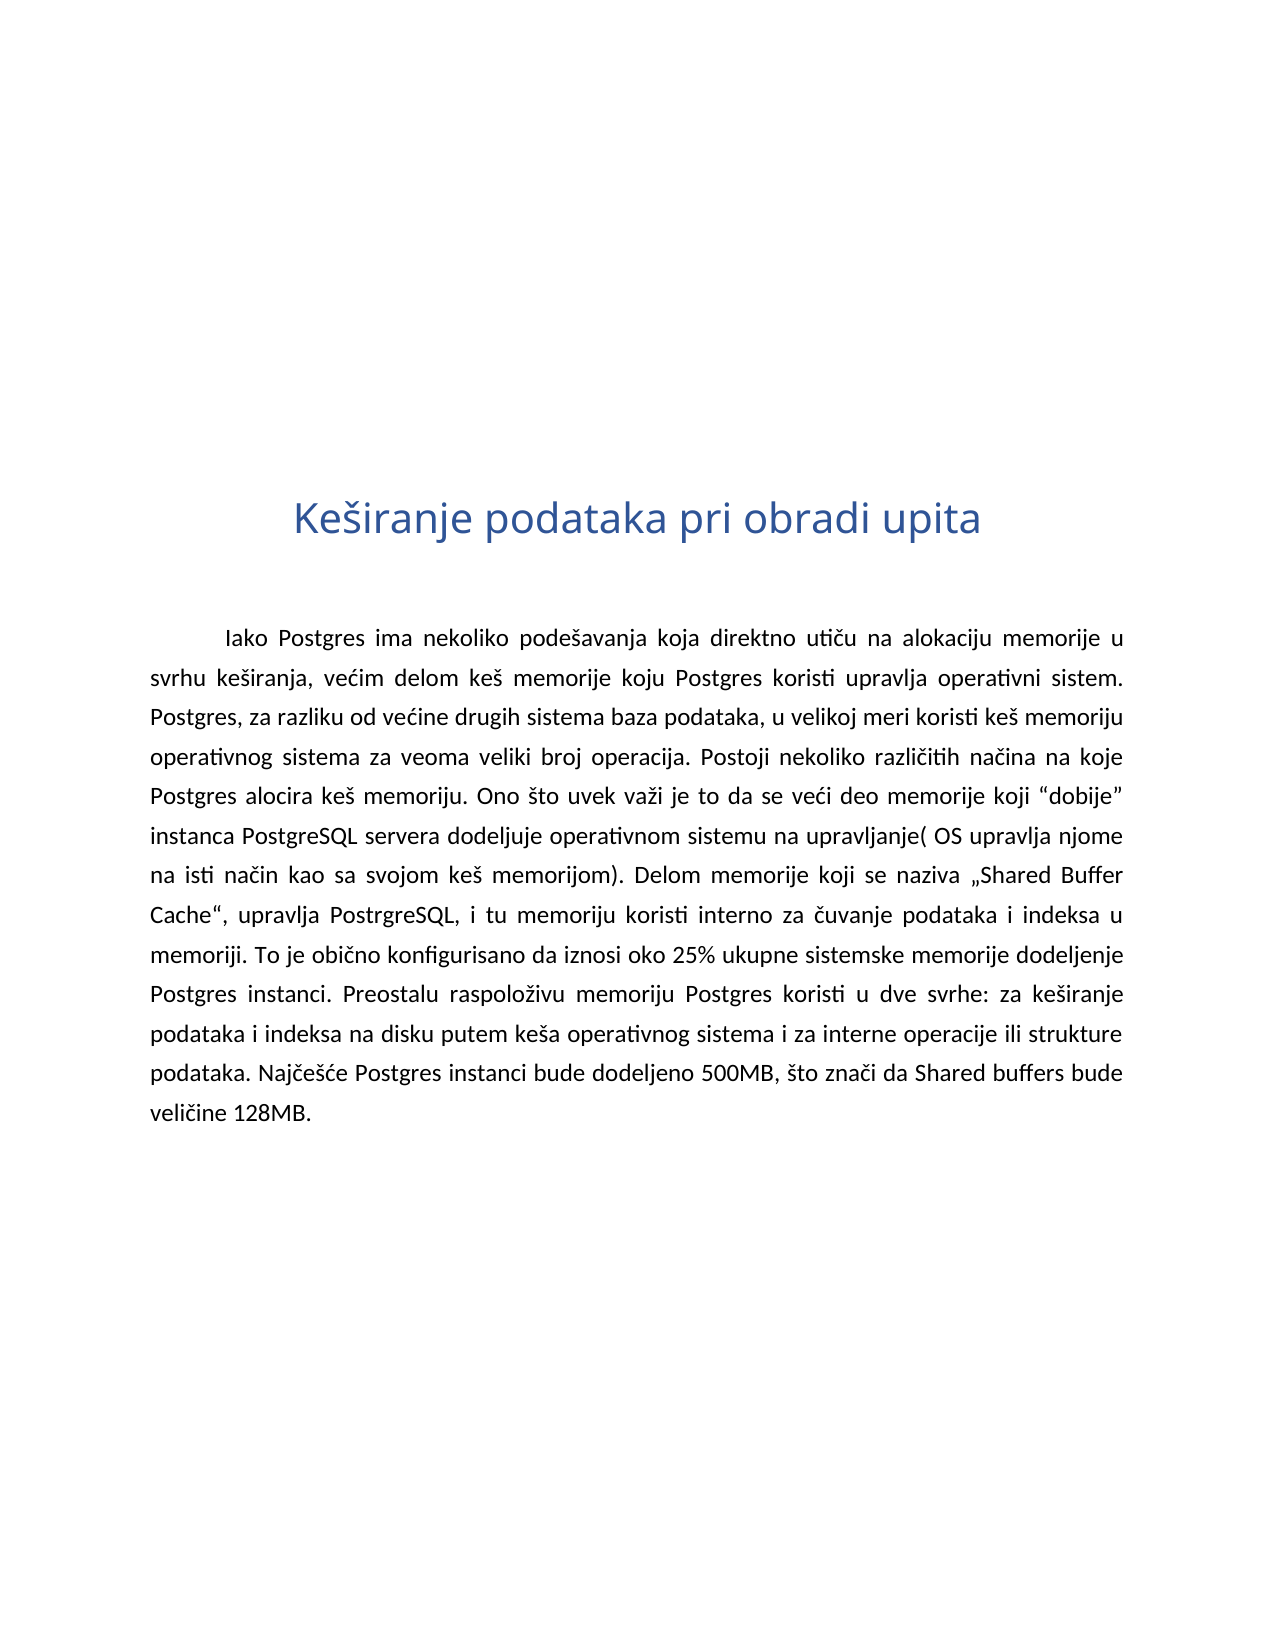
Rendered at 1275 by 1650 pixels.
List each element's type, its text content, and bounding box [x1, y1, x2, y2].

text Iako Postgres ima nekoliko podešavanja koja direktno utiču na alokaciju memorije u svrhu keširanja, većim delom keš memorije koju Postgres koristi upravlja operativni sistem. Postgres, za razliku od većine drugih sistema baza podataka, u velikoj meri koristi keš memoriju operativnog sistema za veoma veliki broj operacija. Postoji nekoliko različitih načina na koje Postgres alocira keš memoriju. Ono što uvek važi je to da se veći deo memorije koji “dobije” instanca PostgreSQL servera dodeljuje operativnom sistemu na upravljanje( OS upravlja njome na isti način kao sa svojom keš memorijom). Delom memorije koji se naziva „Shared Buffer Cache“, upravlja PostrgreSQL, i tu memoriju koristi interno za čuvanje podataka i indeksa u memoriji. To je obično konfigurisano da iznosi oko 25% ukupne sistemske memorije dodeljenje Postgres instanci. Preostalu raspoloživu memoriju Postgres koristi u dve svrhe: za keširanje podataka i indeksa na disku putem keša operativnog sistema i za interne operacije ili strukture podataka. Najčešće Postgres instanci bude dodeljeno 500MB, što znači da Shared buffers bude veličine 128MB. [150, 622, 1125, 1128]
subtitle Keširanje podataka pri obradi upita [150, 489, 1125, 546]
